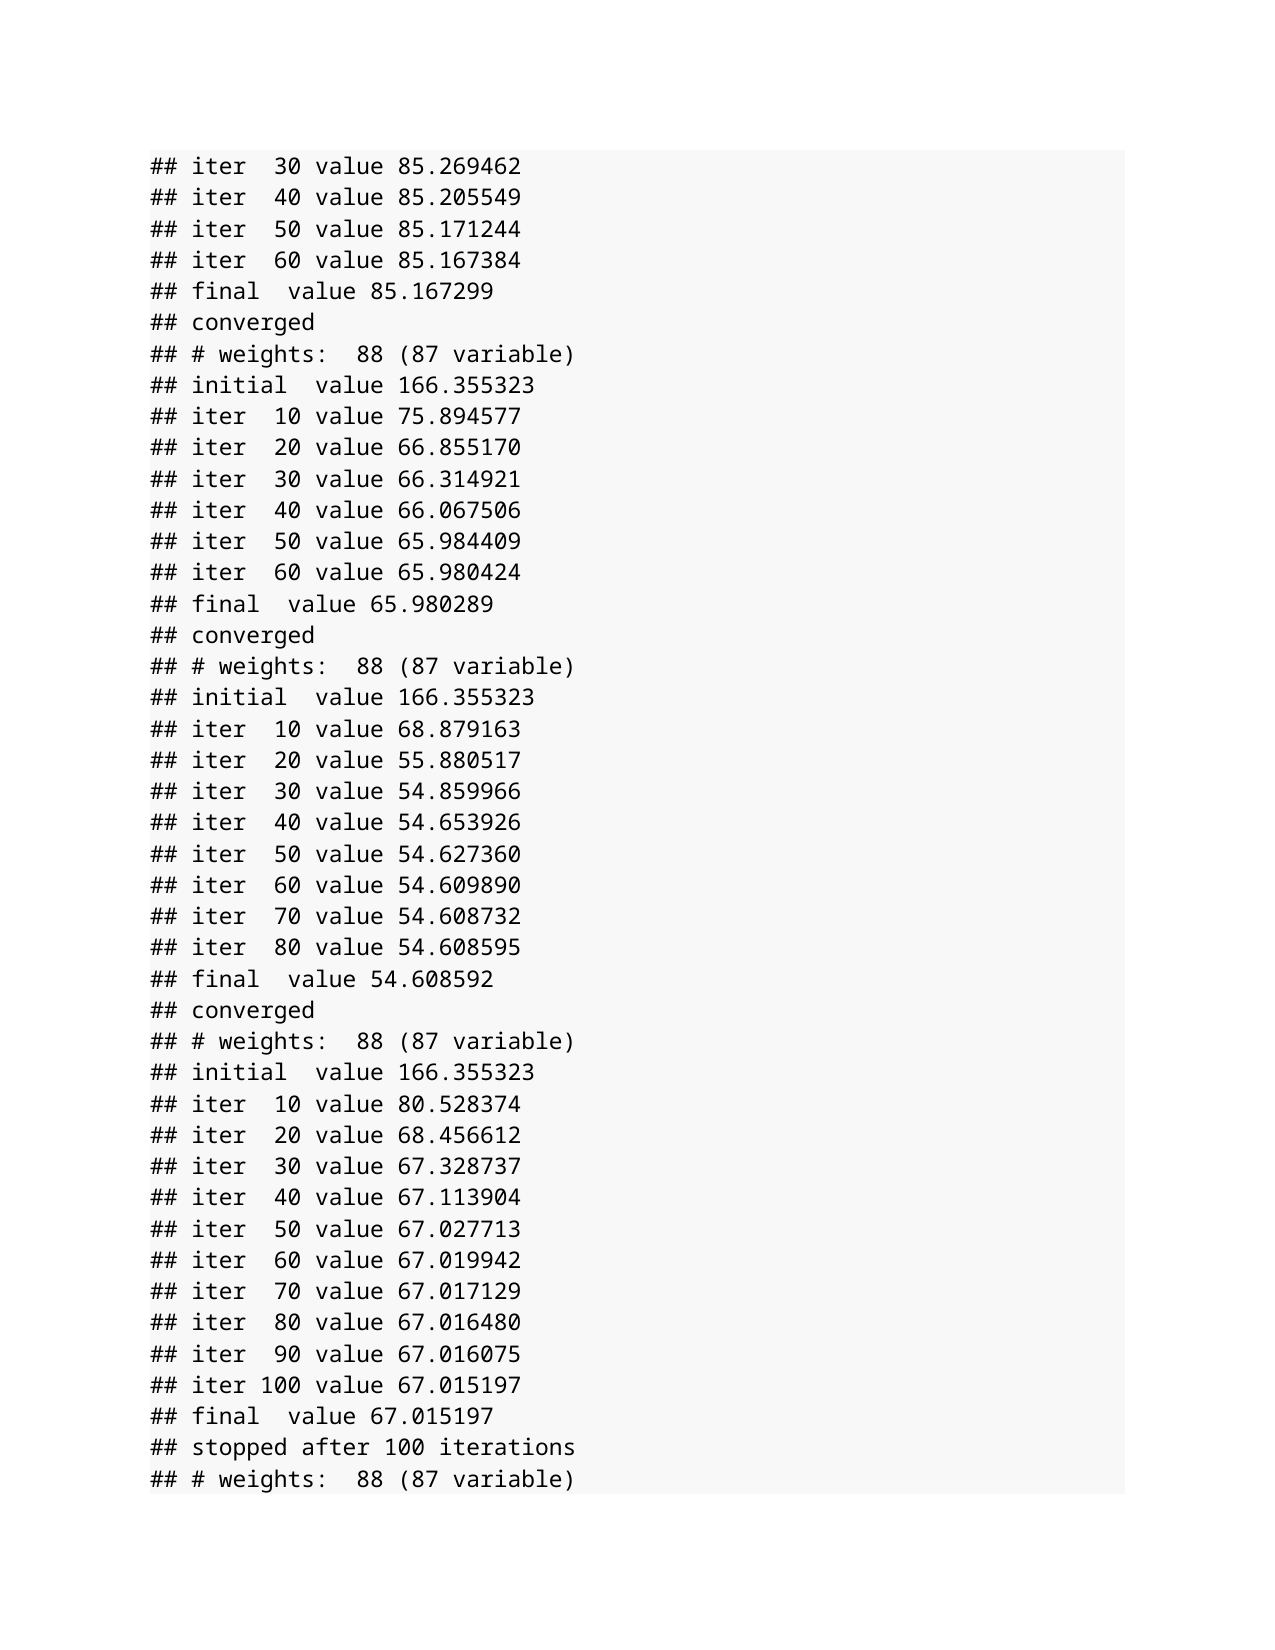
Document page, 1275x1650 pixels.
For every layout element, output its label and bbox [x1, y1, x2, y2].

text [150, 150, 1125, 1494]
